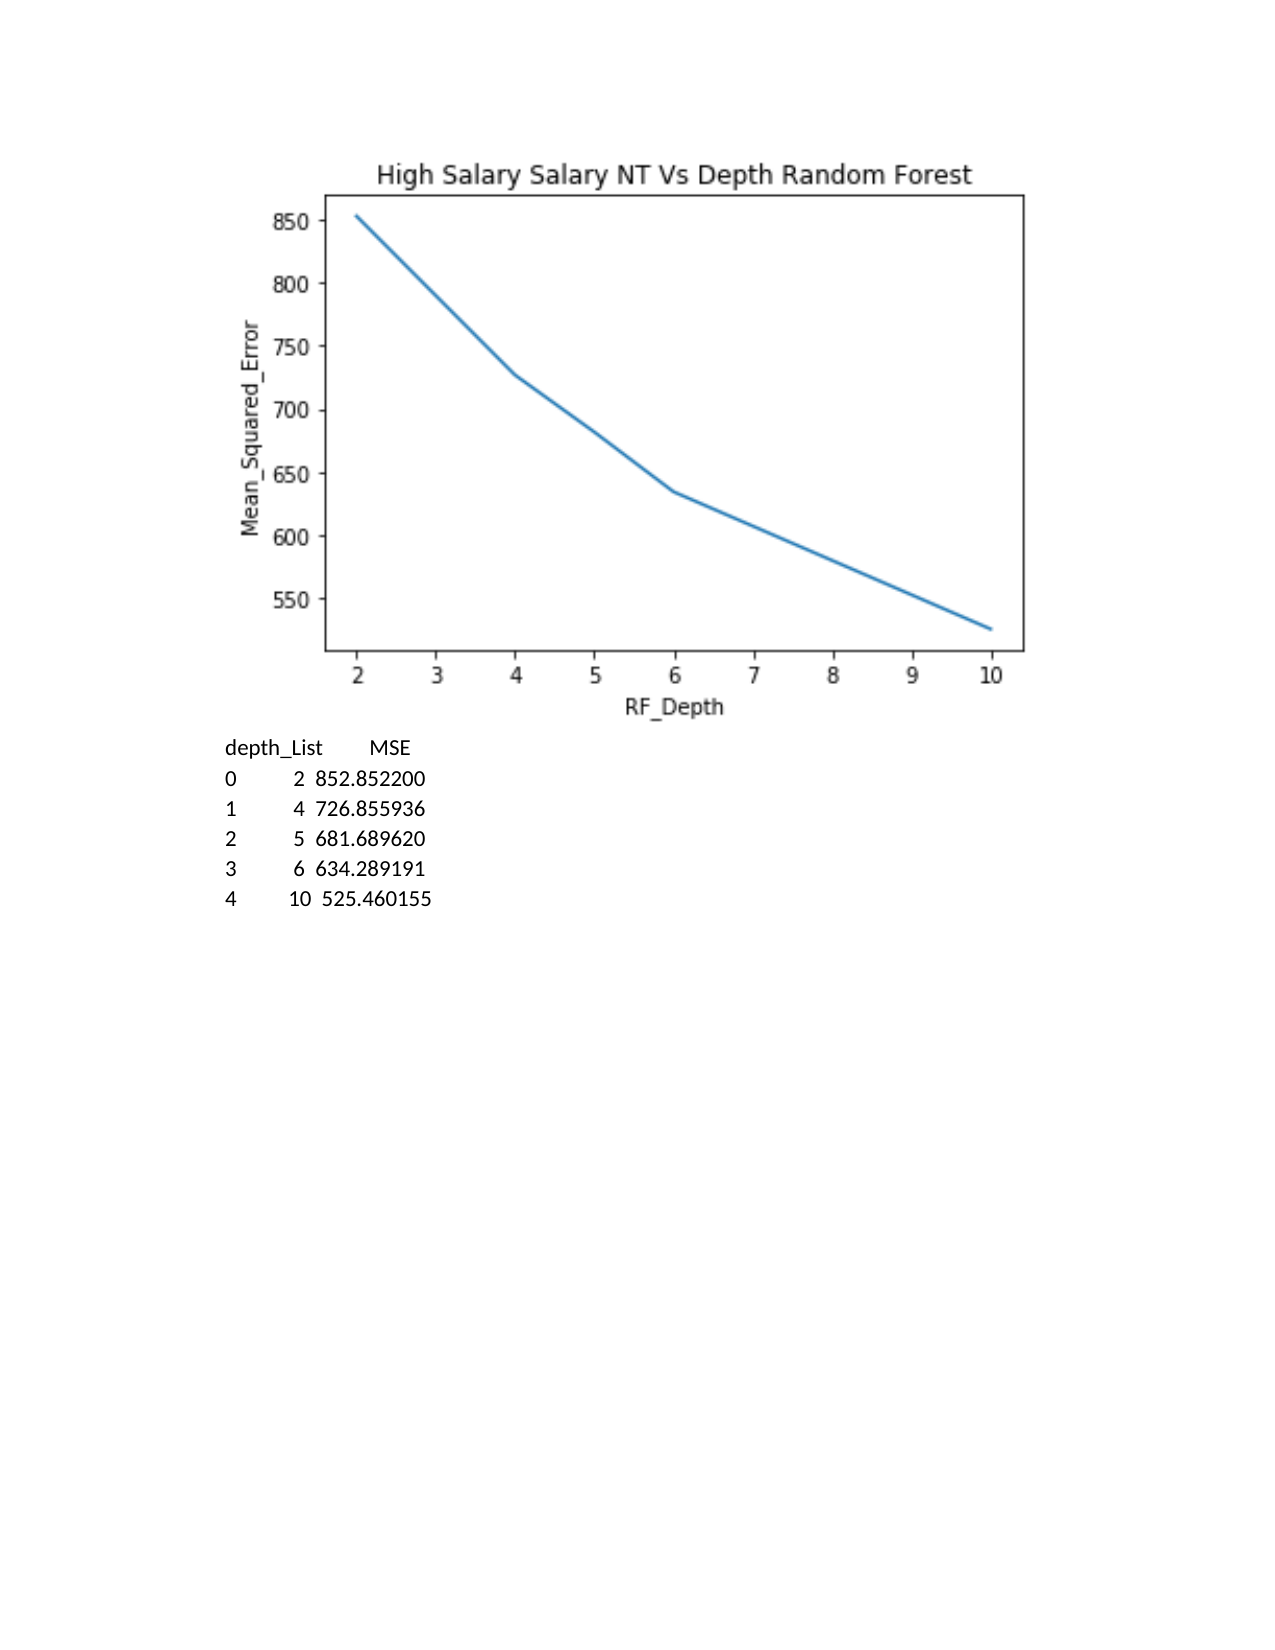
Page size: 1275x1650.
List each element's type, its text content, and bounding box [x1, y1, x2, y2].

list 3 6 634.289191 [225, 854, 1125, 882]
list 4 10 525.460155 [225, 884, 1125, 913]
list 2 5 681.689620 [225, 824, 1125, 852]
list depth_List MSE [225, 733, 1125, 762]
list 0 2 852.852200 [225, 764, 1125, 792]
picture [225, 150, 1044, 732]
list 1 4 726.855936 [225, 794, 1125, 822]
